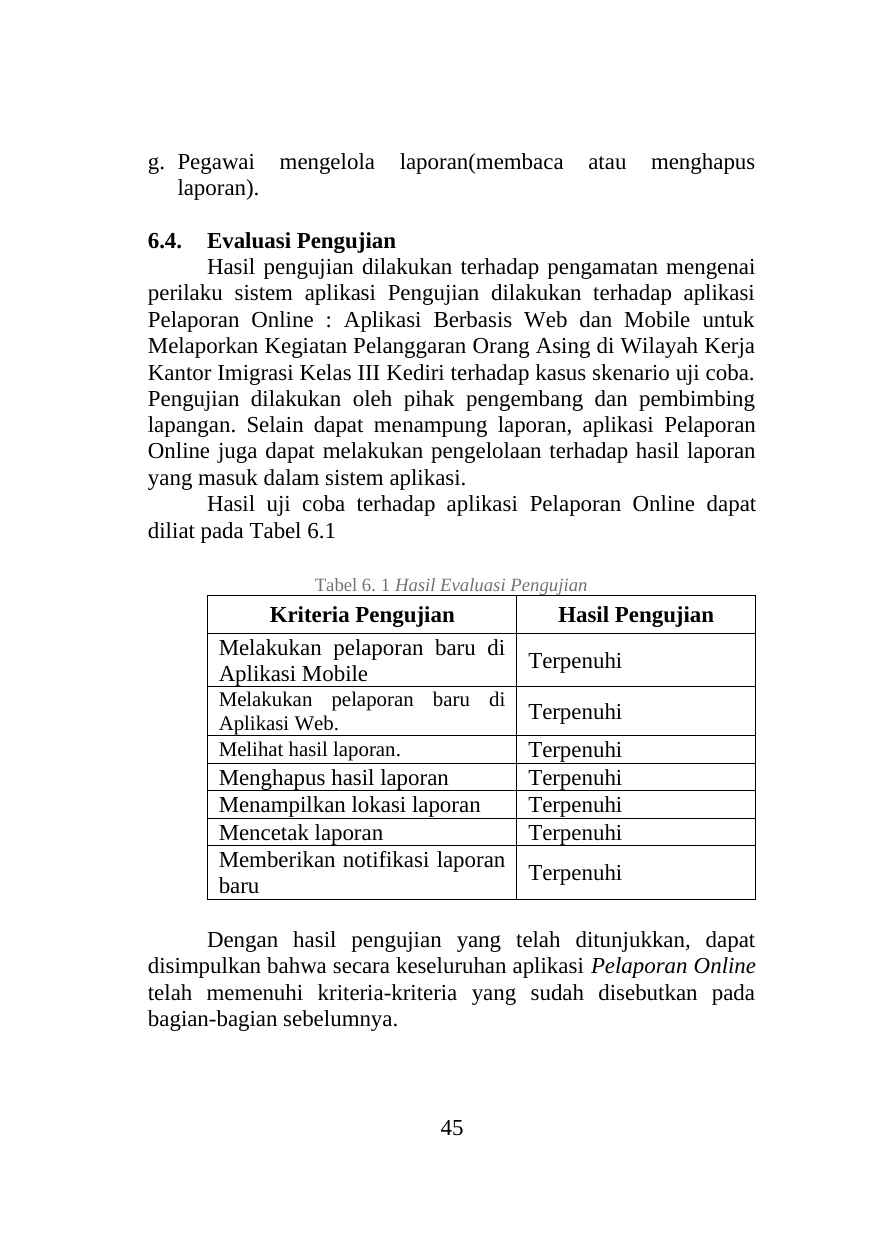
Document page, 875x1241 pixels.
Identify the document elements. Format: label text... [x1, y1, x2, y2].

table_cell Melakukan pelaporan baru di Aplikasi Mobile [208, 634, 516, 686]
table_cell Terpenuhi [517, 634, 755, 686]
table_cell Memberikan notifikasi laporan baru [208, 846, 516, 899]
list Pegawai mengelola laporan(membaca atau menghapus laporan). [148, 148, 756, 200]
text Hasil uji coba terhadap aplikasi Pelaporan Online dapat diliat pada Tabel 6.1 [148, 490, 756, 543]
text Dengan hasil pengujian yang telah ditunjukkan, dapat disimpulkan bahwa secara keseluruhan aplikasi Pelaporan Online telah memenuhi kriteria-kriteria yang sudah disebutkan pada bagian-bagian sebelumnya. [148, 926, 756, 1032]
subtitle Tabel 6. Hasil Evaluasi Pengujian [148, 573, 756, 595]
table_cell Terpenuhi [517, 736, 755, 763]
table_header Hasil Pengujian [517, 596, 755, 632]
table_header Kriteria Pengujian [208, 596, 516, 632]
table_cell Terpenuhi [517, 687, 755, 735]
table_cell Terpenuhi [517, 791, 755, 818]
subtitle Evaluasi Pengujian [148, 227, 756, 253]
table_cell Melakukan pelaporan baru di Aplikasi Web. [208, 687, 516, 735]
table_cell Terpenuhi [517, 819, 755, 845]
table_cell Menghapus hasil laporan [208, 764, 516, 790]
table_cell Menampilkan lokasi laporan [208, 791, 516, 818]
table_cell Melihat hasil laporan. [208, 736, 516, 763]
text Hasil pengujian dilakukan terhadap pengamatan mengenai perilaku sistem aplikasi Pengujian dilakukan terhadap aplikasi Pelaporan Online : Aplikasi Berbasis Web dan Mobile untuk Melaporkan Kegiatan Pelanggaran Orang Asing di Wilayah Kerja Kantor Imigrasi Kelas III Kediri terhadap kasus skenario uji coba. Pengujian dilakukan oleh pihak pengembang dan pembimbing lapangan. Selain dapat menampung laporan, aplikasi Pelaporan Online juga dapat melakukan pengelolaan terhadap hasil laporan yang masuk dalam sistem aplikasi. [148, 253, 756, 490]
table_cell Terpenuhi [517, 846, 755, 899]
table_cell Terpenuhi [517, 764, 755, 790]
table_cell Mencetak laporan [208, 819, 516, 845]
